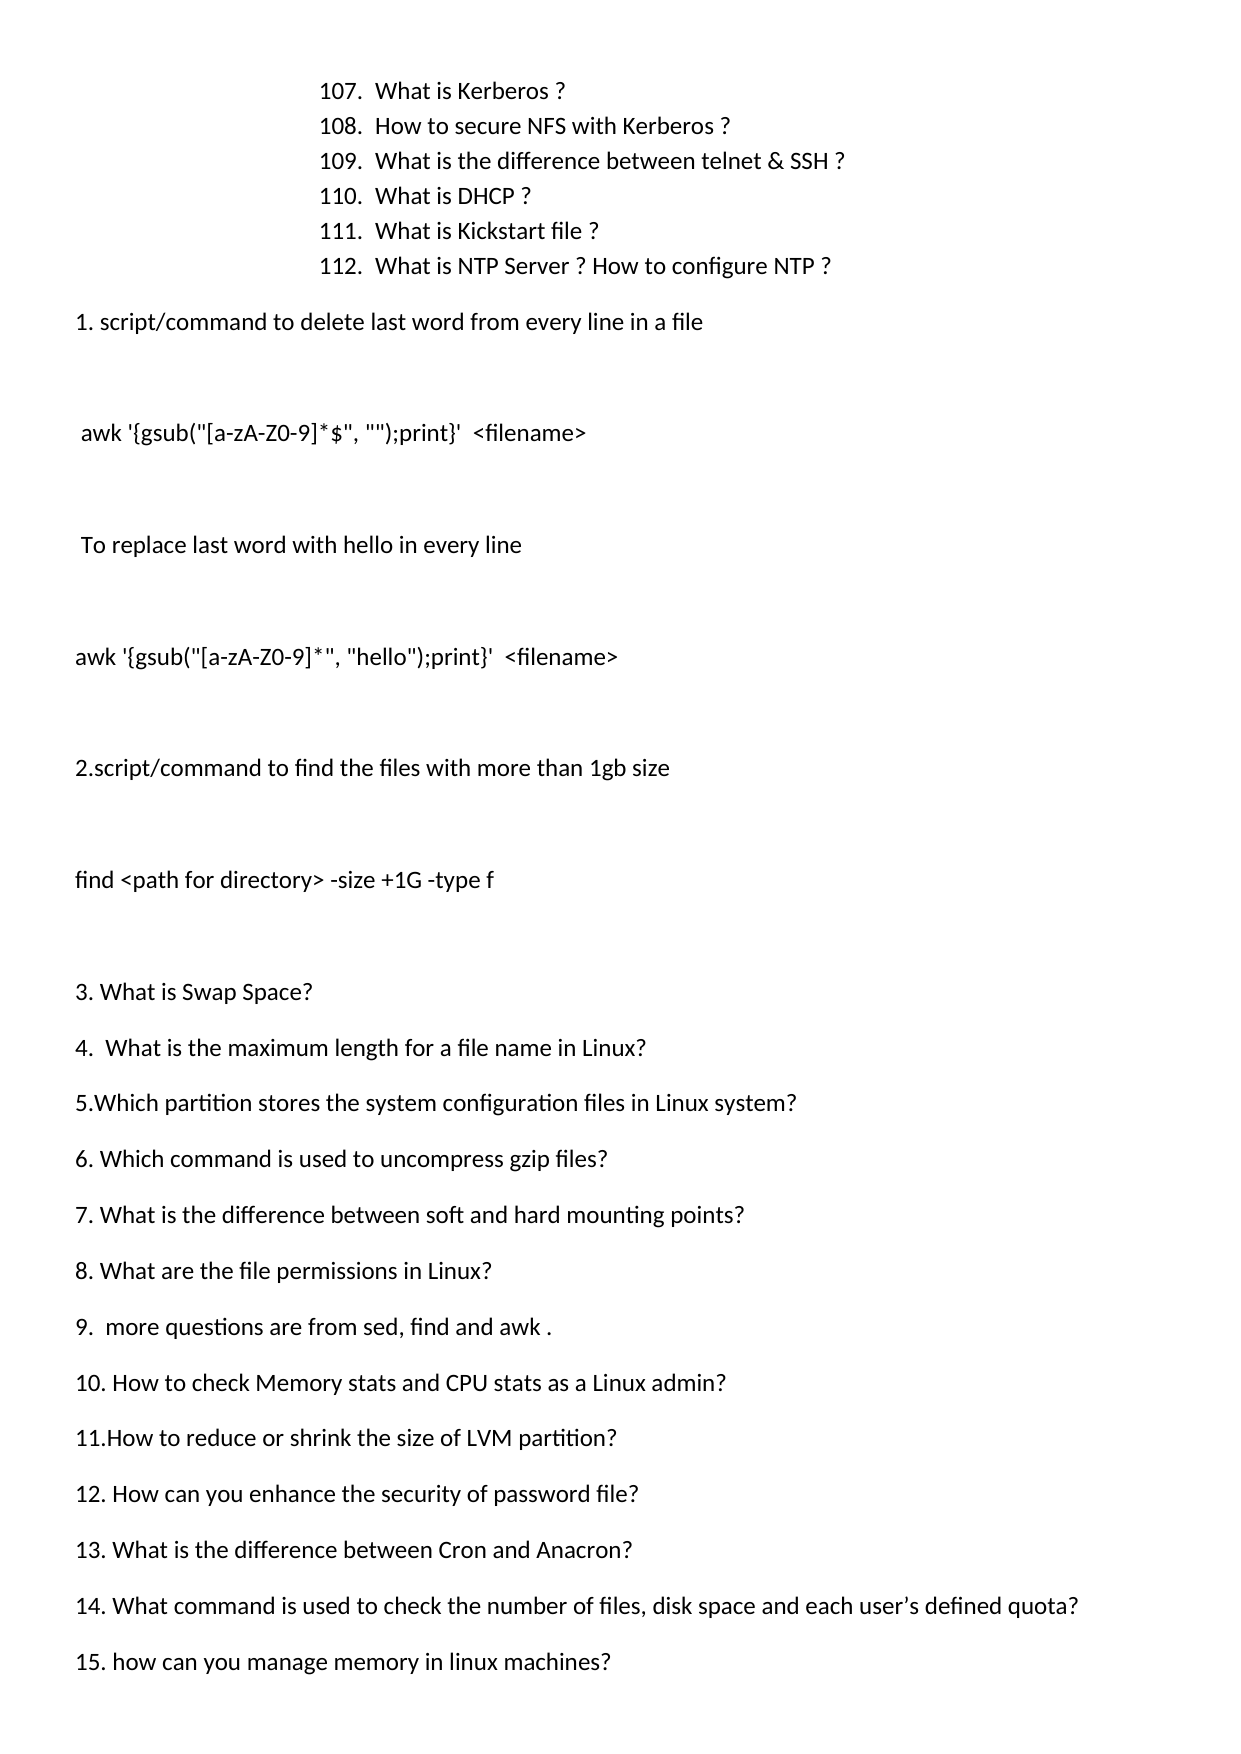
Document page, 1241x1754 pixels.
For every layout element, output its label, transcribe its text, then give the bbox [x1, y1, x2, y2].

text 1. script/command to delete last word from every line in a file [75, 306, 1165, 336]
text 9. more questions are from sed, find and awk . [75, 1311, 1165, 1341]
text 8. What are the file permissions in Linux? [75, 1255, 1165, 1286]
list What is the difference between telnet & SSH ? [319, 145, 1165, 176]
text 4. What is the maximum length for a file name in Linux? [75, 1032, 1165, 1062]
text 12. How can you enhance the security of password file? [75, 1478, 1165, 1509]
list What is Kerberos ? [319, 75, 1165, 106]
text 5.Which partition stores the system configuration files in Linux system? [75, 1087, 1165, 1118]
text awk '{gsub("[a-zA-Z0-9]*$", "");print}' <filename> [75, 417, 1165, 448]
text 3. What is Swap Space? [75, 976, 1165, 1006]
list What is DHCP ? [319, 180, 1165, 211]
text 2.script/command to find the files with more than 1gb size [75, 752, 1165, 783]
text find <path for directory> -size +1G -type f [75, 864, 1165, 895]
text 11.How to reduce or shrink the size of LVM partition? [75, 1422, 1165, 1453]
text 10. How to check Memory stats and CPU stats as a Linux admin? [75, 1367, 1165, 1397]
text 7. What is the difference between soft and hard mounting points? [75, 1199, 1165, 1230]
text 15. how can you manage memory in linux machines? [75, 1646, 1165, 1676]
text 13. What is the difference between Cron and Anacron? [75, 1534, 1165, 1565]
list What is NTP Server ? How to configure NTP ? [319, 250, 1165, 281]
list How to secure NFS with Kerberos ? [319, 110, 1165, 141]
text awk '{gsub("[a-zA-Z0-9]*", "hello");print}' <filename> [75, 641, 1165, 671]
text To replace last word with hello in every line [75, 529, 1165, 560]
list What is Kickstart file ? [319, 215, 1165, 246]
text 14. What command is used to check the number of files, disk space and each user’s defined quota? [75, 1590, 1165, 1621]
text 6. Which command is used to uncompress gzip files? [75, 1143, 1165, 1174]
